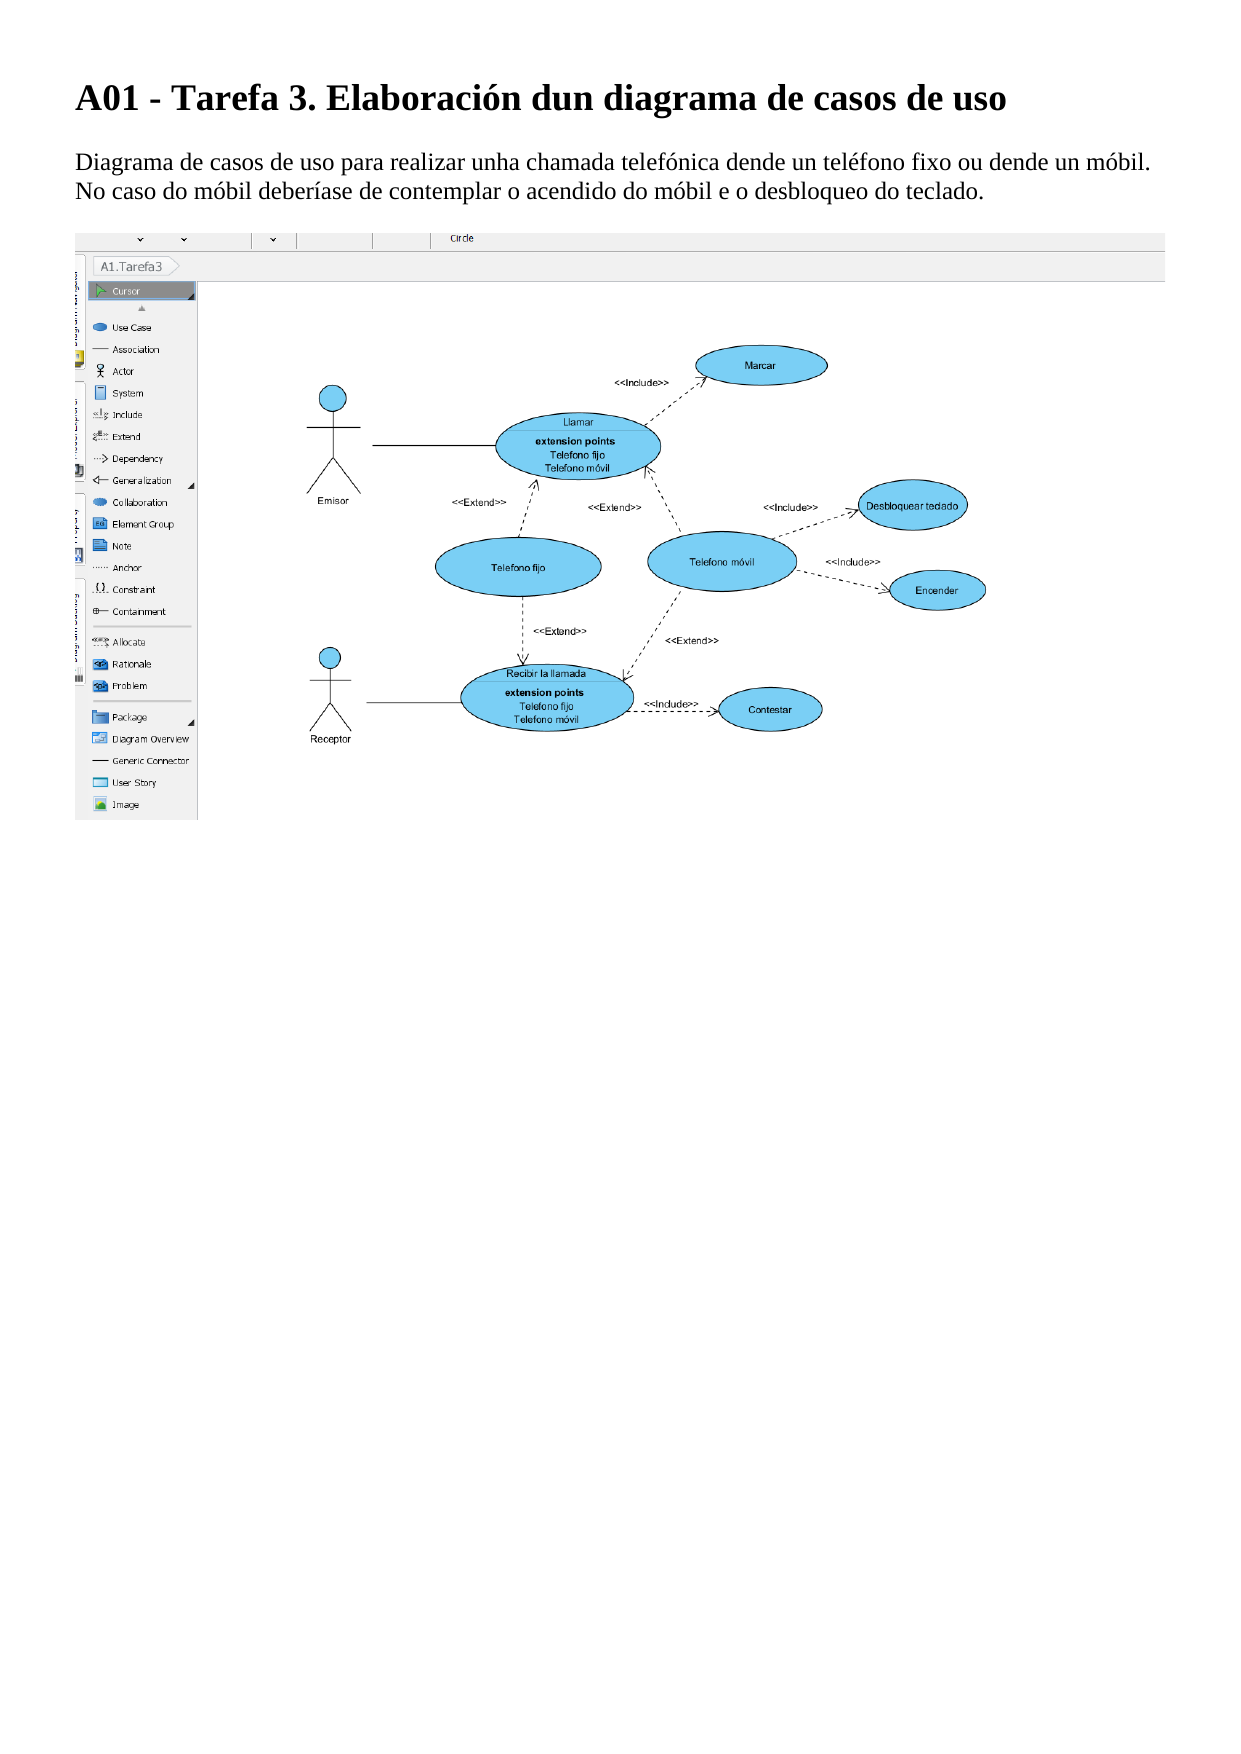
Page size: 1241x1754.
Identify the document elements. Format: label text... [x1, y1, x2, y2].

picture [75, 233, 1166, 820]
text A01 - Tarefa 3. Elaboración dun diagrama de casos de uso [75, 75, 1165, 118]
text Diagrama de casos de uso para realizar unha chamada telefónica dende un teléfono fixo ou dende un móbil. No caso do móbil deberíase de contemplar o acendido do móbil e o desbloqueo do teclado. [75, 147, 1165, 205]
